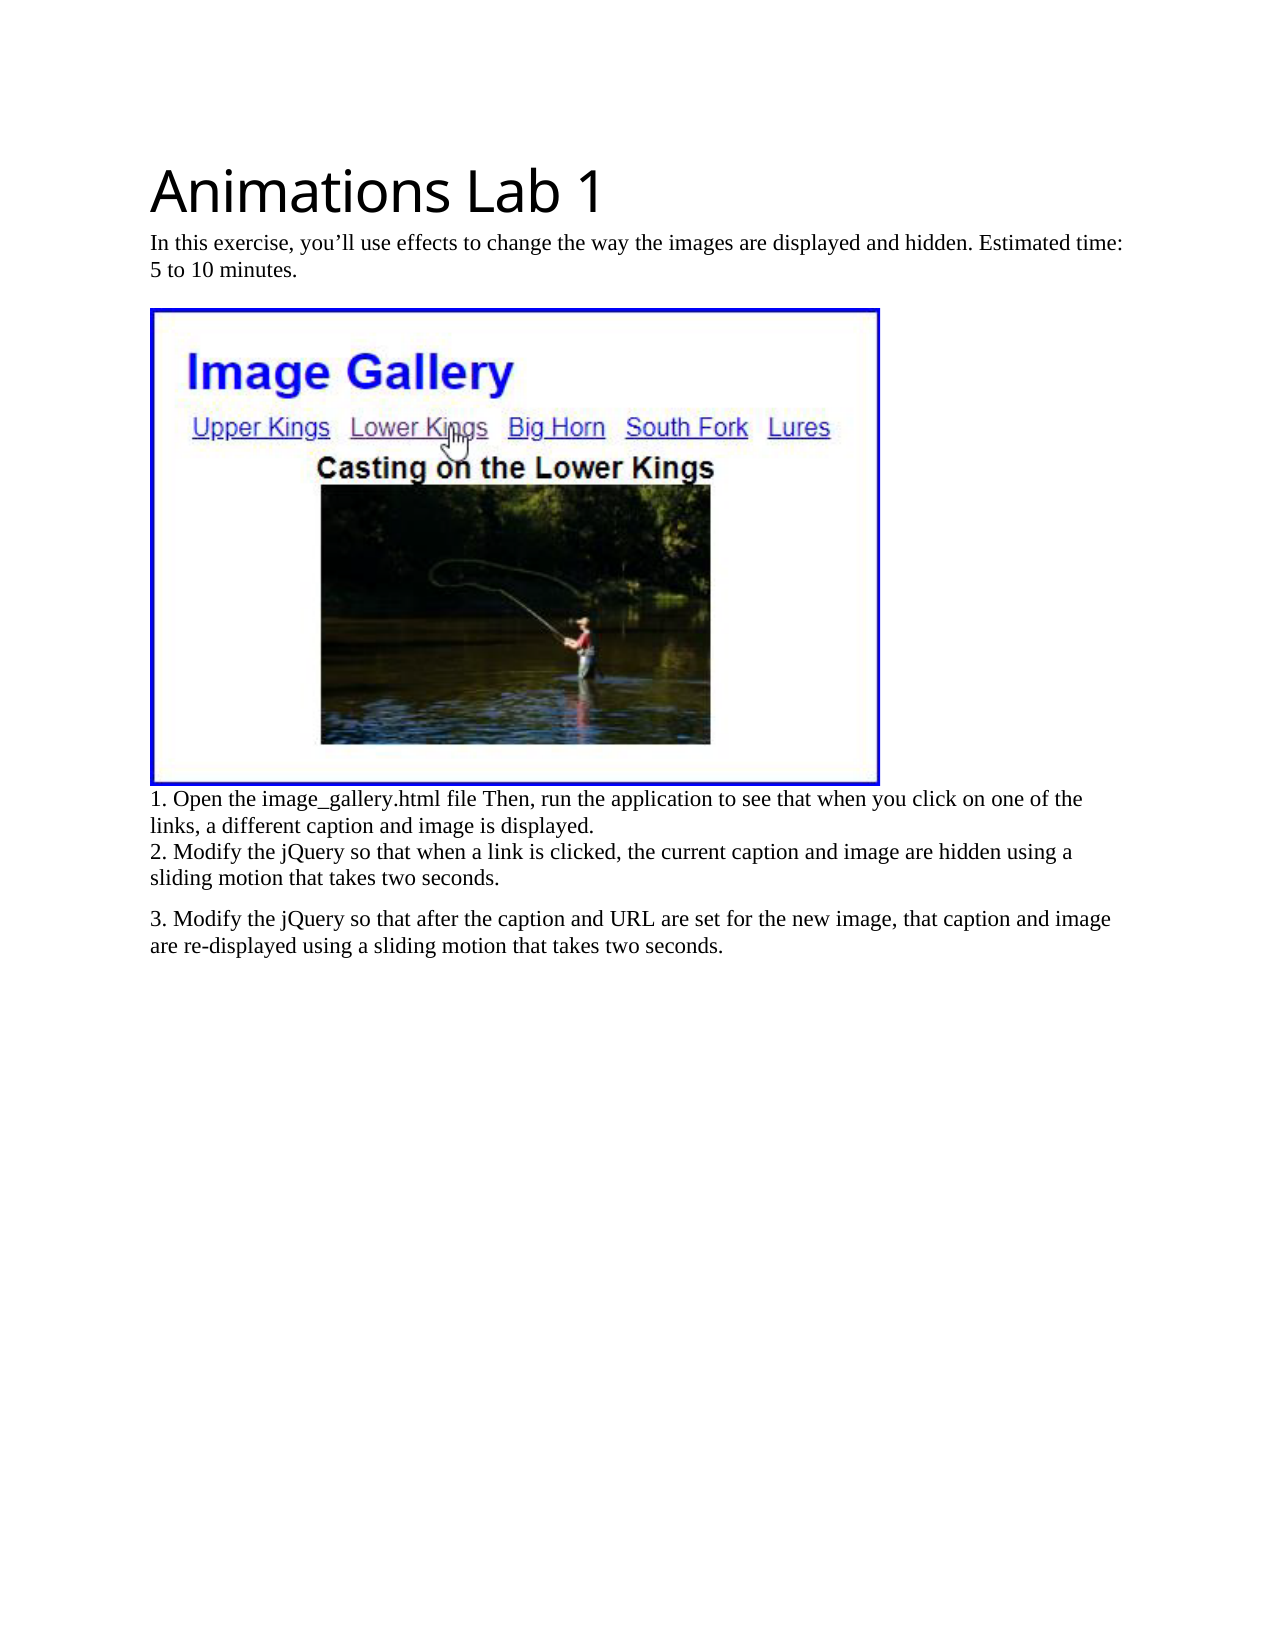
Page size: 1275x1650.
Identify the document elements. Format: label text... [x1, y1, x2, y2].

title Animations Lab 1 [150, 150, 1125, 229]
text 1. Open the image_gallery.html file Then, run the application to see that when you click on one of the links, a different caption and image is displayed. [150, 785, 1125, 838]
text In this exercise, you’ll use effects to change the way the images are displayed and hidden. Estimated time: 5 to 10 minutes. [150, 229, 1125, 282]
text 2. Modify the jQuery so that when a link is clicked, the current caption and image are hidden using a sliding motion that takes two seconds. [150, 838, 1125, 891]
text 3. Modify the jQuery so that after the caption and URL are set for the new image, that caption and image are re-displayed using a sliding motion that takes two seconds. [150, 906, 1125, 958]
